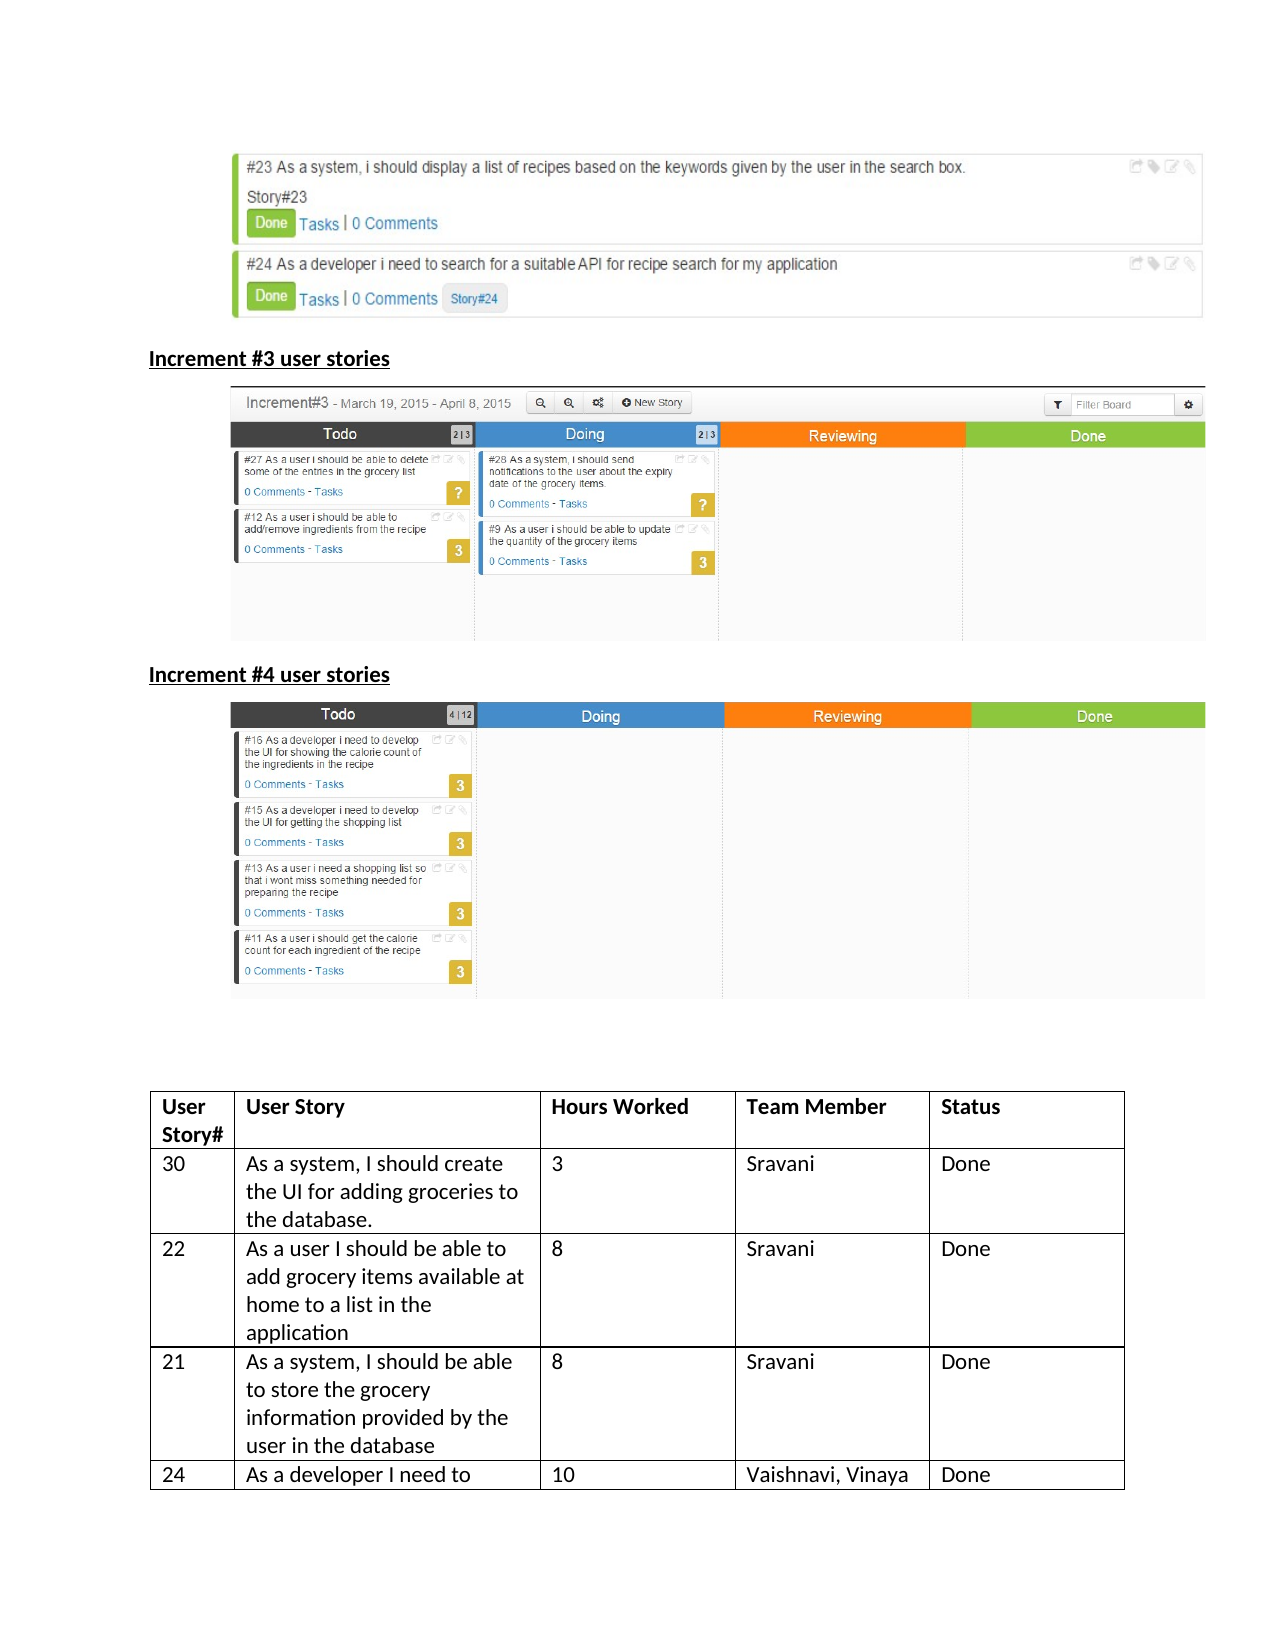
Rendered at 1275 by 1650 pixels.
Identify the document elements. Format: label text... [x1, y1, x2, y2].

picture [230, 702, 1206, 999]
text Increment #3 user stories [148, 344, 1275, 372]
table_cell 8 [541, 1234, 735, 1346]
table_header Team Member [736, 1092, 929, 1148]
picture [230, 386, 1206, 641]
table_cell Done [930, 1234, 1124, 1346]
table_cell Sravani [736, 1149, 929, 1233]
table_cell Done [930, 1461, 1124, 1489]
table_cell As a user I should be able to add grocery items available at home to a list in the application [235, 1234, 540, 1346]
table_cell 10 [541, 1461, 735, 1489]
table_cell 21 [151, 1348, 234, 1459]
table_cell Done [930, 1348, 1124, 1459]
table_cell As a system, I should be able to store the grocery information provided by the user in the database [235, 1348, 540, 1459]
table_cell 30 [151, 1149, 234, 1233]
table_header User Story# [151, 1092, 234, 1148]
text Increment #4 user stories [148, 660, 1275, 688]
table_cell Vaishnavi, Vinaya [736, 1461, 929, 1489]
table_cell 24 [151, 1461, 234, 1489]
picture [230, 150, 1206, 325]
table_cell Sravani [736, 1234, 929, 1346]
table_cell 22 [151, 1234, 234, 1346]
table_header User Story [235, 1092, 540, 1148]
table_header Status [930, 1092, 1124, 1148]
table_cell 8 [541, 1348, 735, 1459]
table_cell 3 [541, 1149, 735, 1233]
table_cell Done [930, 1149, 1124, 1233]
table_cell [235, 1461, 540, 1489]
table_header Hours Worked [541, 1092, 735, 1148]
table_cell Sravani [736, 1348, 929, 1459]
table_cell As a system, I should create the UI for adding groceries to the database. [235, 1149, 540, 1233]
